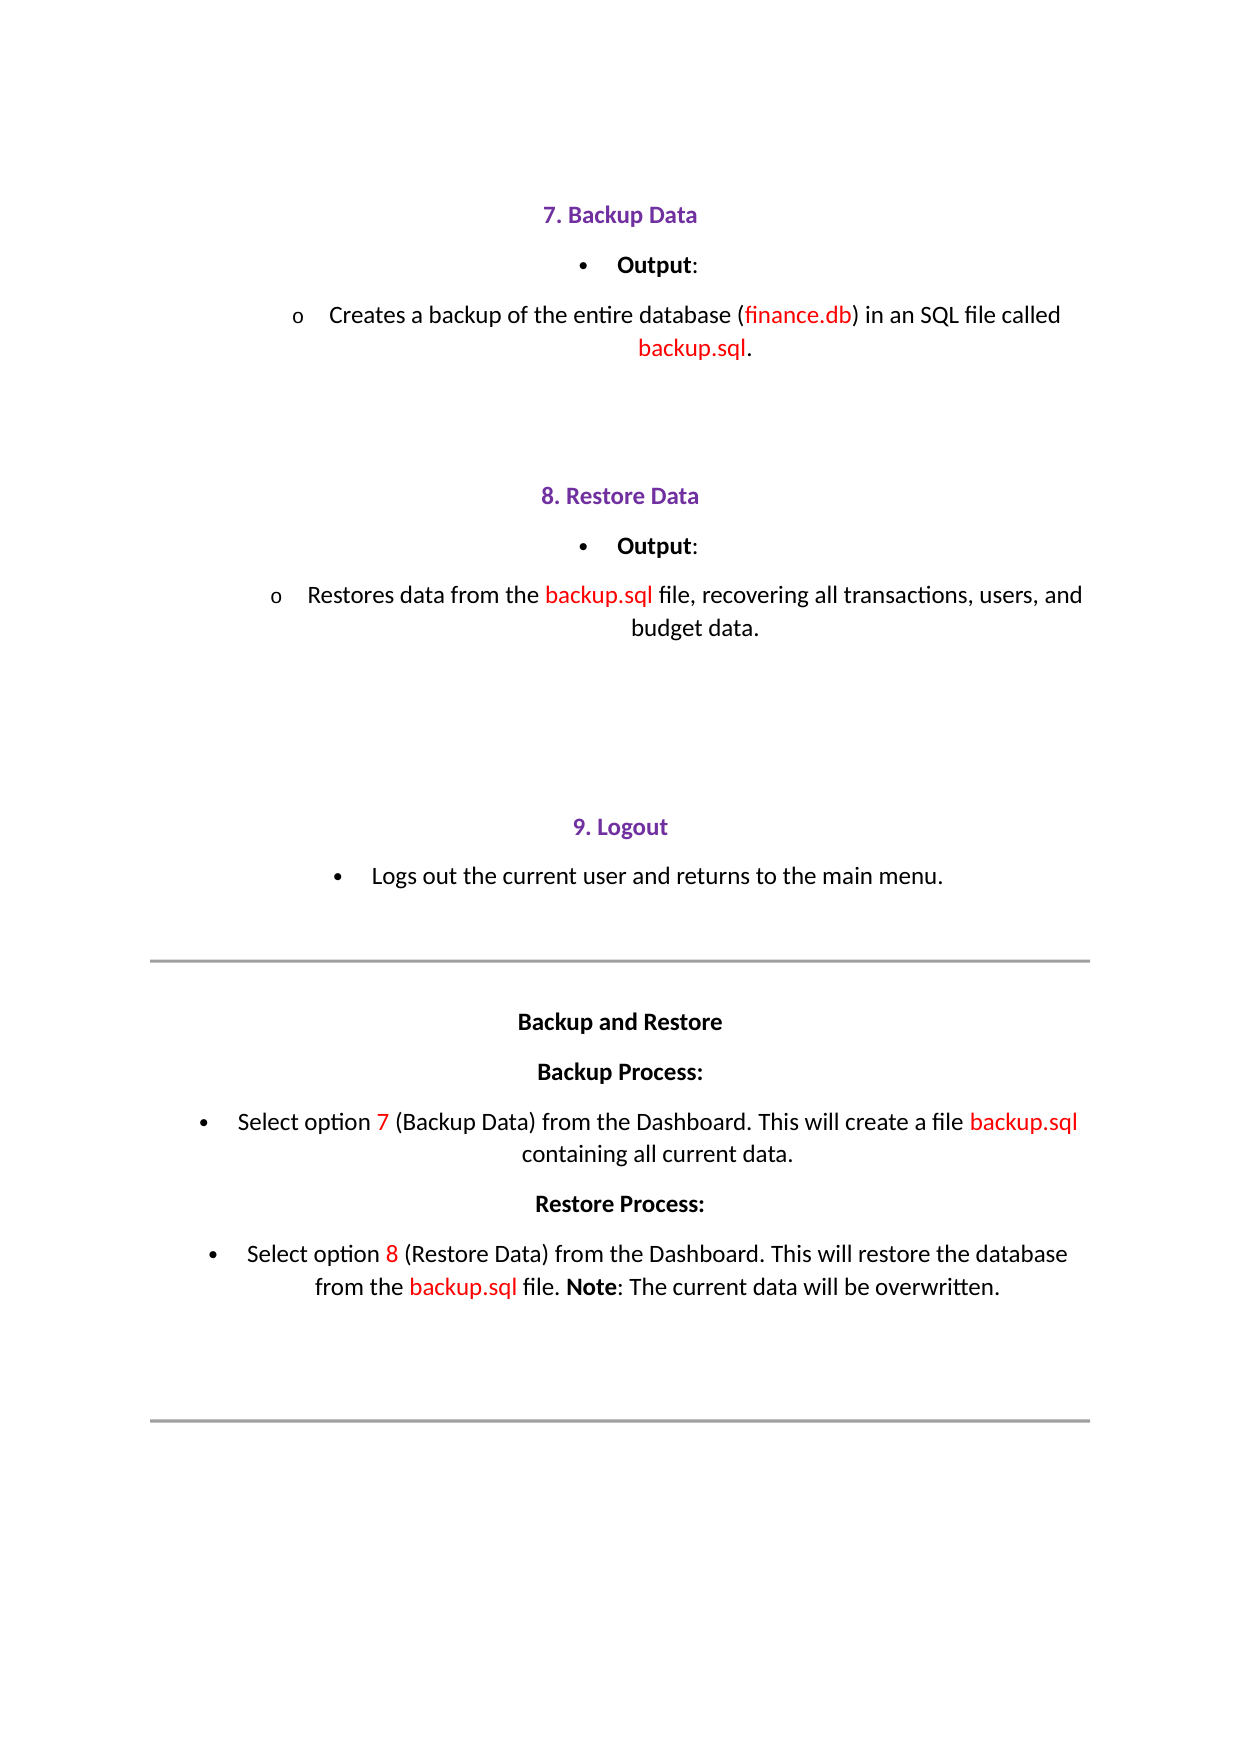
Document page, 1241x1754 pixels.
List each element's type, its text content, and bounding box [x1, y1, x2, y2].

list Creates a backup of the entire database (finance.db) in an SQL file called backup.sql. [262, 299, 1090, 362]
text 9. Logout [150, 811, 1090, 841]
list Select option 8 (Restore Data) from the Dashboard. This will restore the database from the backup.sql file. Note: The current data will be overwritten. [187, 1238, 1090, 1301]
text 8. Restore Data [150, 480, 1090, 511]
text Backup Process: [150, 1056, 1090, 1087]
list Output: [187, 530, 1090, 561]
list Logs out the current user and returns to the main menu. [187, 860, 1090, 891]
list Select option 7 (Backup Data) from the Dashboard. This will create a file backup.sql containing all current data. [187, 1106, 1090, 1169]
text Restore Process: [150, 1188, 1090, 1219]
list Output: [187, 249, 1090, 280]
text 7. Backup Data [150, 199, 1090, 230]
text Backup and Restore [150, 1006, 1090, 1037]
list Restores data from the backup.sql file, recovering all transactions, users, and budget data. [262, 579, 1090, 643]
